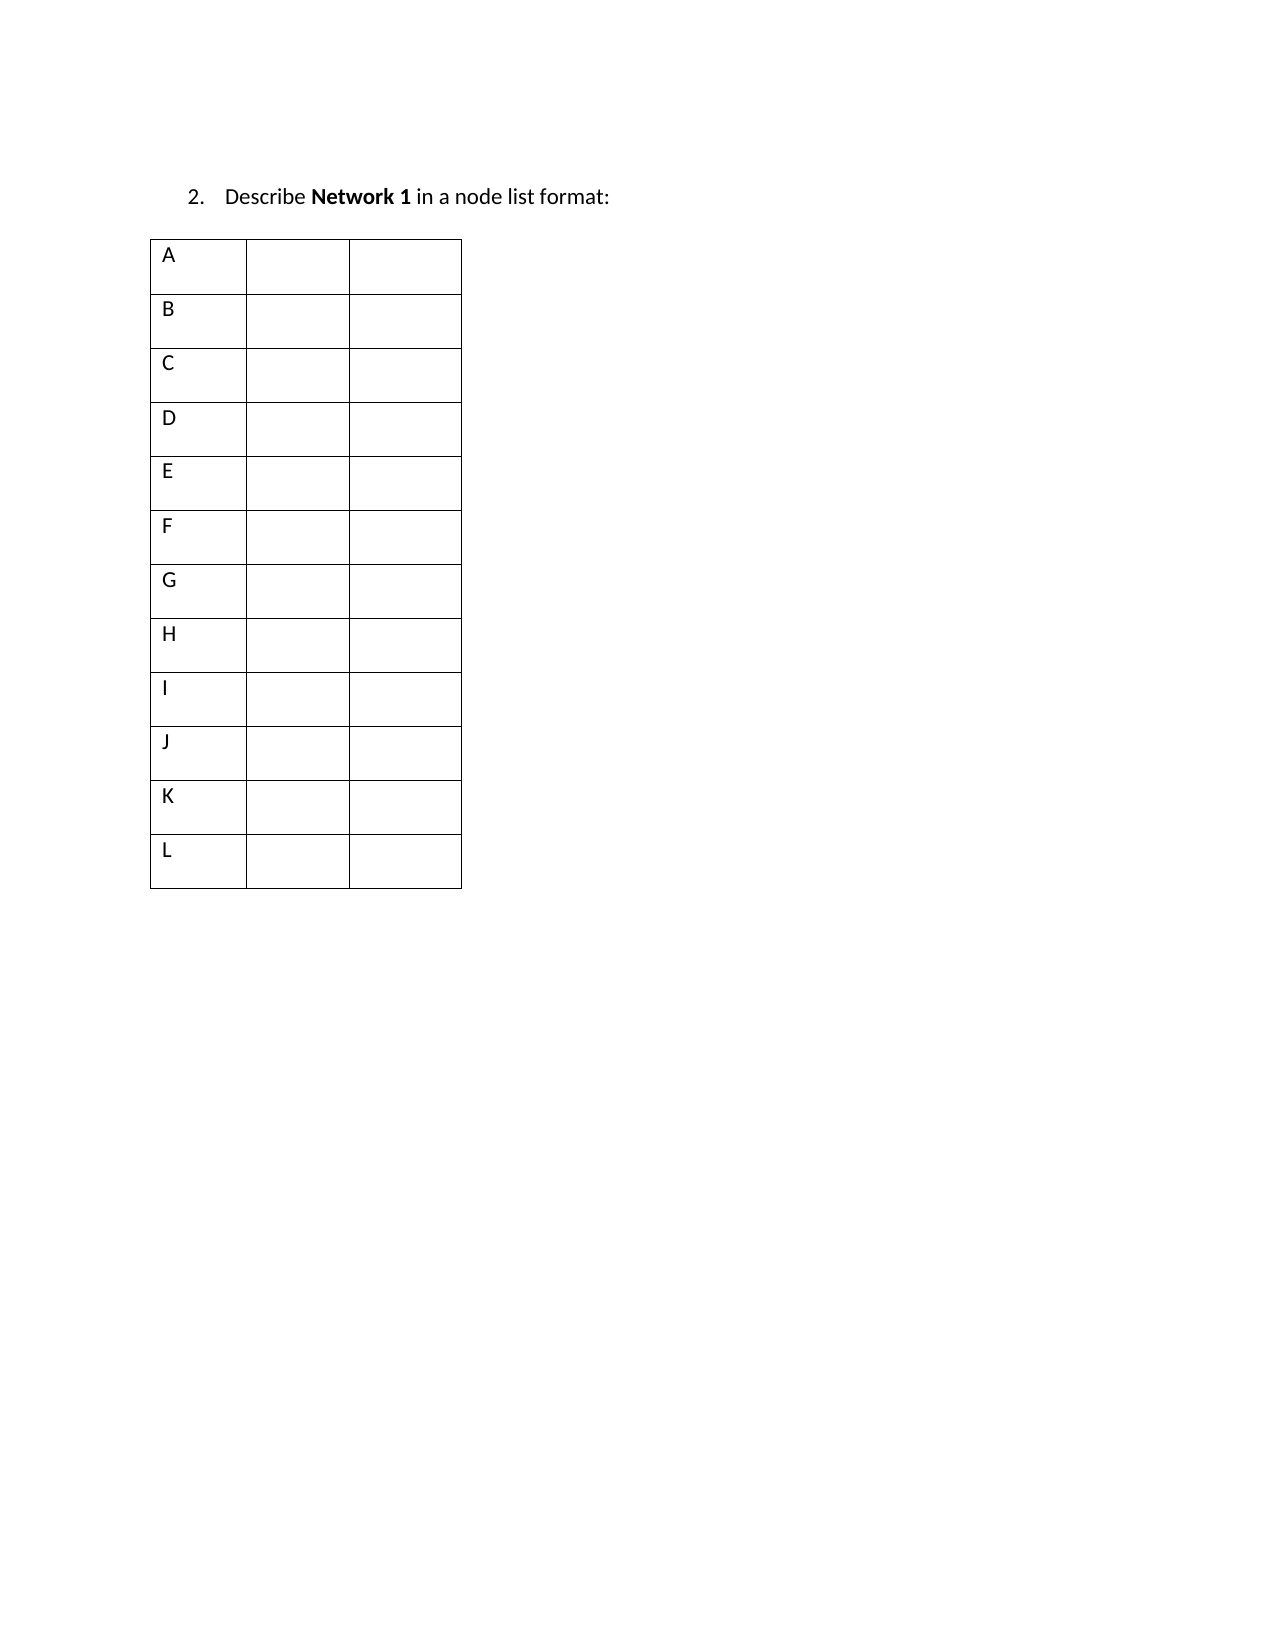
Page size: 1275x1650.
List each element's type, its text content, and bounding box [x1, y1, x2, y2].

table_cell [247, 295, 349, 347]
table_cell [247, 781, 349, 834]
table_cell H [151, 619, 246, 672]
table_header A [151, 240, 246, 293]
table_cell D [151, 403, 246, 456]
table_cell L [151, 835, 246, 888]
table_cell [247, 457, 349, 510]
table_cell G [151, 565, 246, 618]
list Describe Network 1 in a node list format: [187, 182, 1125, 210]
table_cell [247, 619, 349, 672]
table_cell E [151, 457, 246, 510]
table_header [247, 240, 349, 293]
table_cell [350, 565, 461, 618]
table_cell [350, 295, 461, 347]
table_cell I [151, 673, 246, 726]
table_cell [350, 349, 461, 402]
table_cell C [151, 349, 246, 402]
table_cell [350, 619, 461, 672]
table_cell [247, 835, 349, 888]
table_cell [350, 403, 461, 456]
table_cell [247, 673, 349, 726]
table_cell [247, 403, 349, 456]
table_cell [350, 727, 461, 780]
table_cell [247, 565, 349, 618]
table_cell B [151, 295, 246, 347]
table_cell F [151, 511, 246, 564]
table_cell [247, 727, 349, 780]
table_cell [350, 457, 461, 510]
table_header [350, 240, 461, 293]
table_cell [350, 781, 461, 834]
table_cell K [151, 781, 246, 834]
table_cell [350, 673, 461, 726]
table_cell J [151, 727, 246, 780]
table_cell [350, 835, 461, 888]
table_cell [350, 511, 461, 564]
table_cell [247, 511, 349, 564]
table_cell [247, 349, 349, 402]
